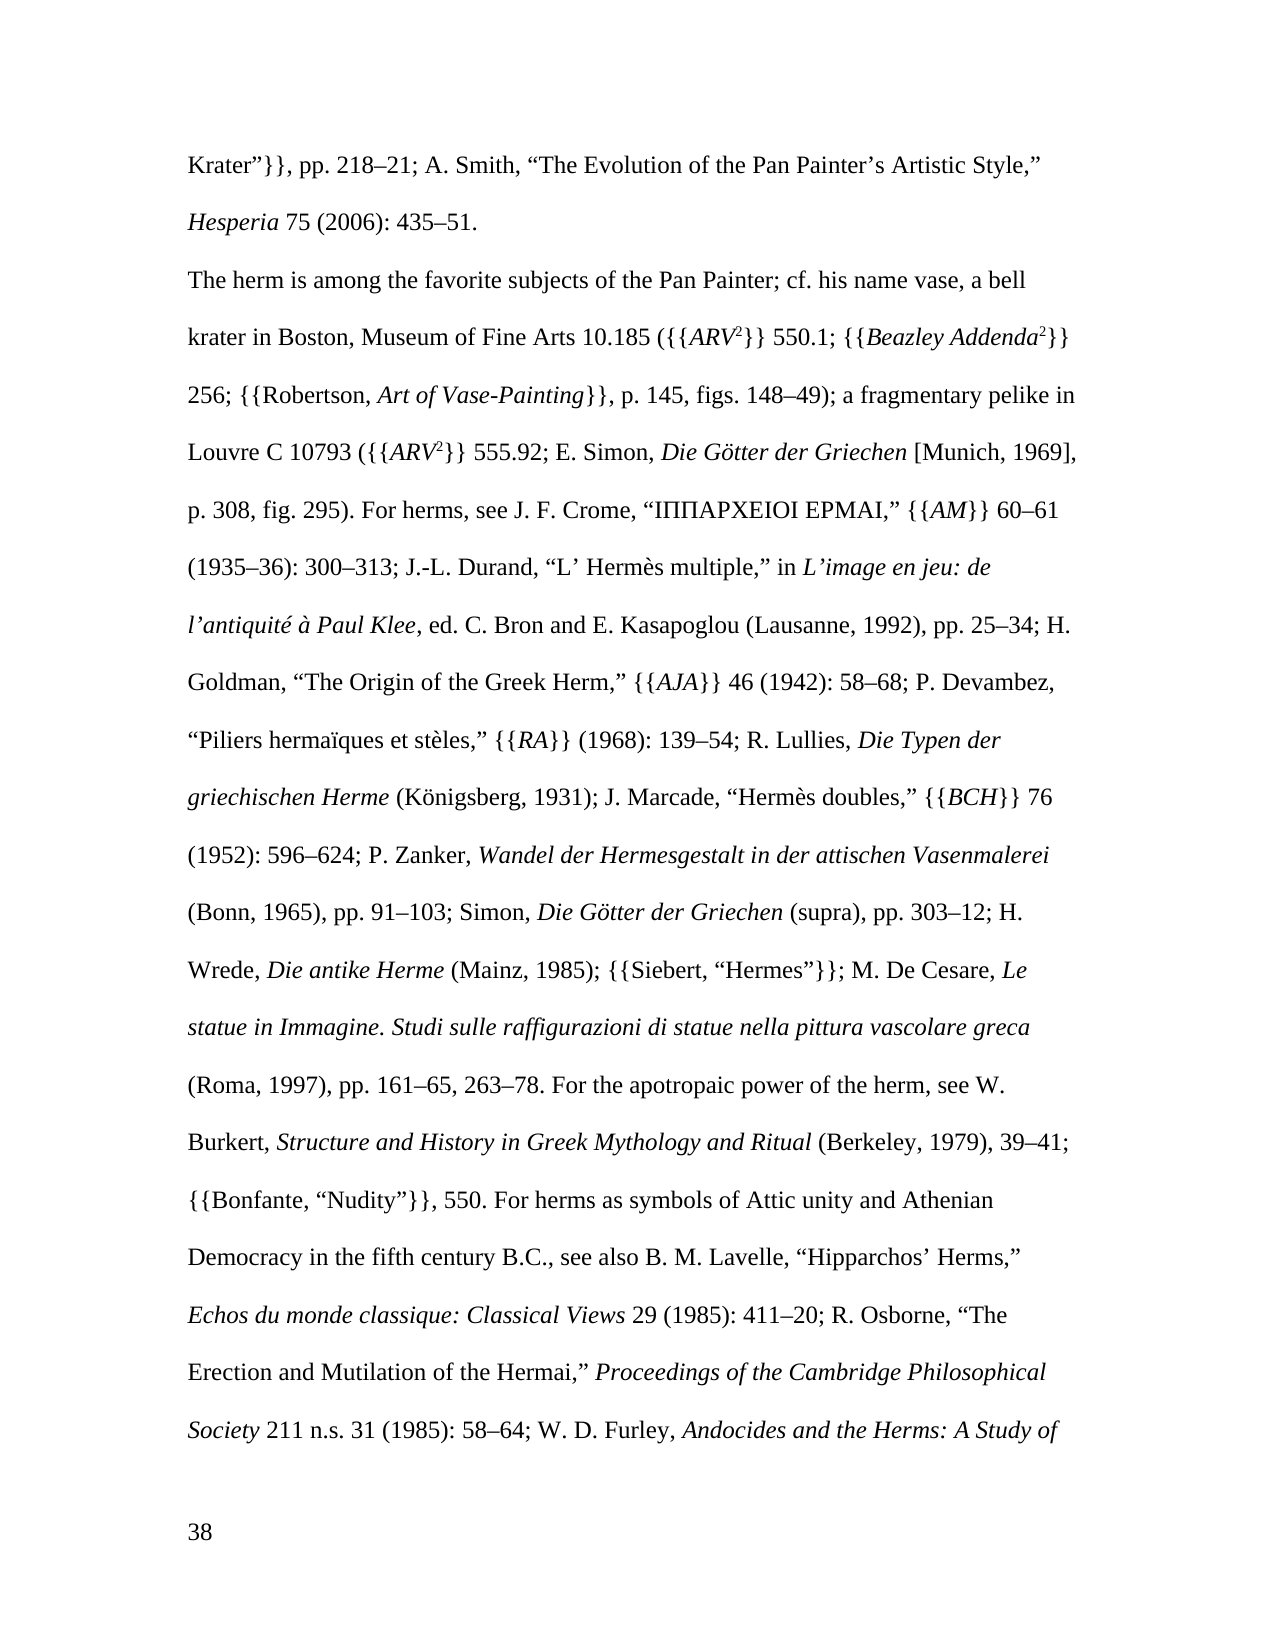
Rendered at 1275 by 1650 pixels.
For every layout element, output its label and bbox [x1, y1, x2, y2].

text [187, 265, 1087, 1444]
text [187, 150, 1087, 236]
